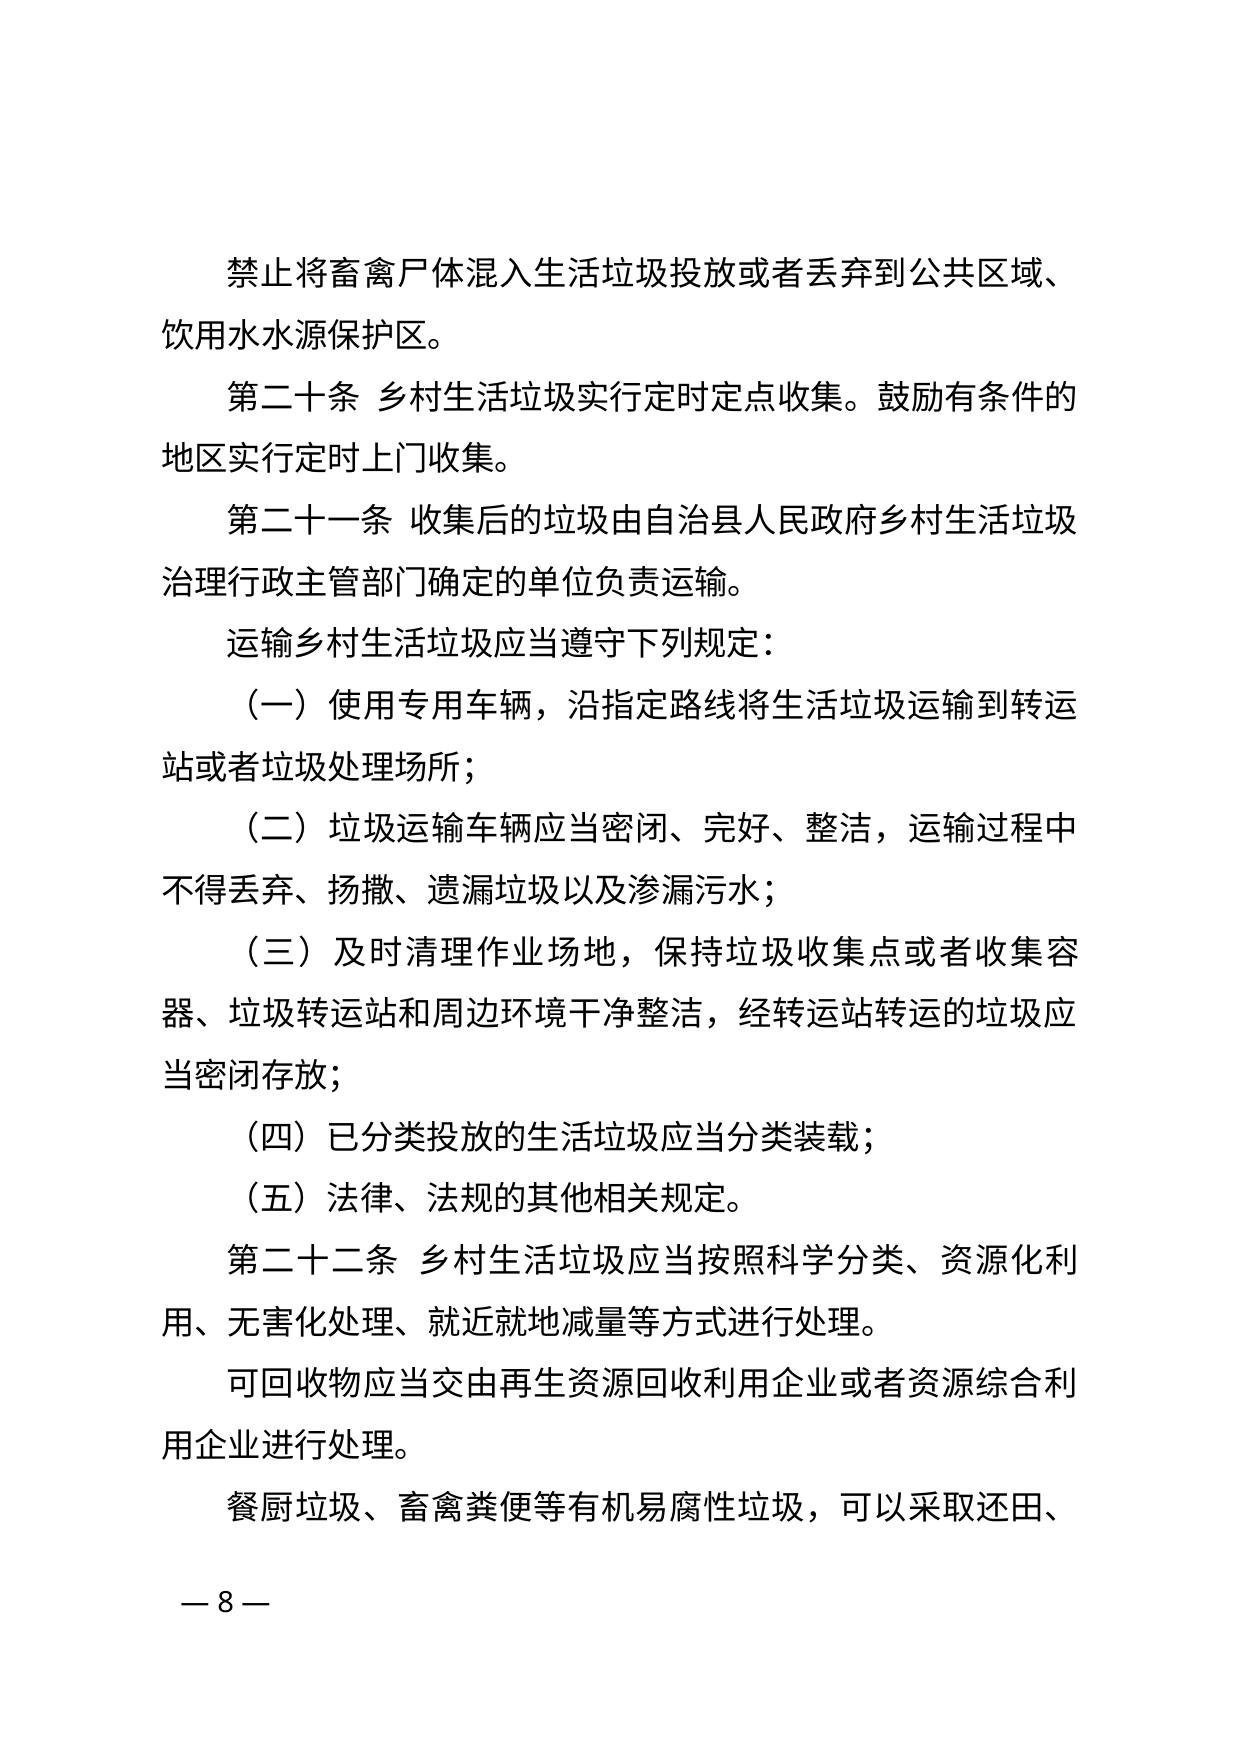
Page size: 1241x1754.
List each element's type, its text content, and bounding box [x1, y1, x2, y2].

text （二）垃圾运输车辆应当密闭、完好、整洁，运输过程中不得丢弃、扬撒、遗漏垃圾以及渗漏污水； [161, 791, 1079, 915]
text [161, 1470, 1079, 1531]
text 禁止将畜禽尸体混入生活垃圾投放或者丢弃到公共区域、饮用水水源保护区。 [161, 236, 1079, 360]
text 第二十一条 收集后的垃圾由自治县人民政府乡村生活垃圾治理行政主管部门确定的单位负责运输。 [161, 483, 1079, 606]
text 第二十二条 乡村生活垃圾应当按照科学分类、资源化利用、无害化处理、就近就地减量等方式进行处理。 [161, 1223, 1079, 1346]
text 运输乡村生活垃圾应当遵守下列规定： [161, 606, 1079, 668]
text （一）使用专用车辆，沿指定路线将生活垃圾运输到转运站或者垃圾处理场所； [161, 668, 1079, 791]
text （四）已分类投放的生活垃圾应当分类装载； [161, 1100, 1079, 1161]
text （五）法律、法规的其他相关规定。 [161, 1161, 1079, 1223]
text 可回收物应当交由再生资源回收利用企业或者资源综合利用企业进行处理。 [161, 1346, 1079, 1470]
text 第二十条 乡村生活垃圾实行定时定点收集。鼓励有条件的地区实行定时上门收集。 [161, 360, 1079, 483]
text （三）及时清理作业场地，保持垃圾收集点或者收集容器、垃圾转运站和周边环境干净整洁，经转运站转运的垃圾应当密闭存放； [161, 915, 1079, 1100]
